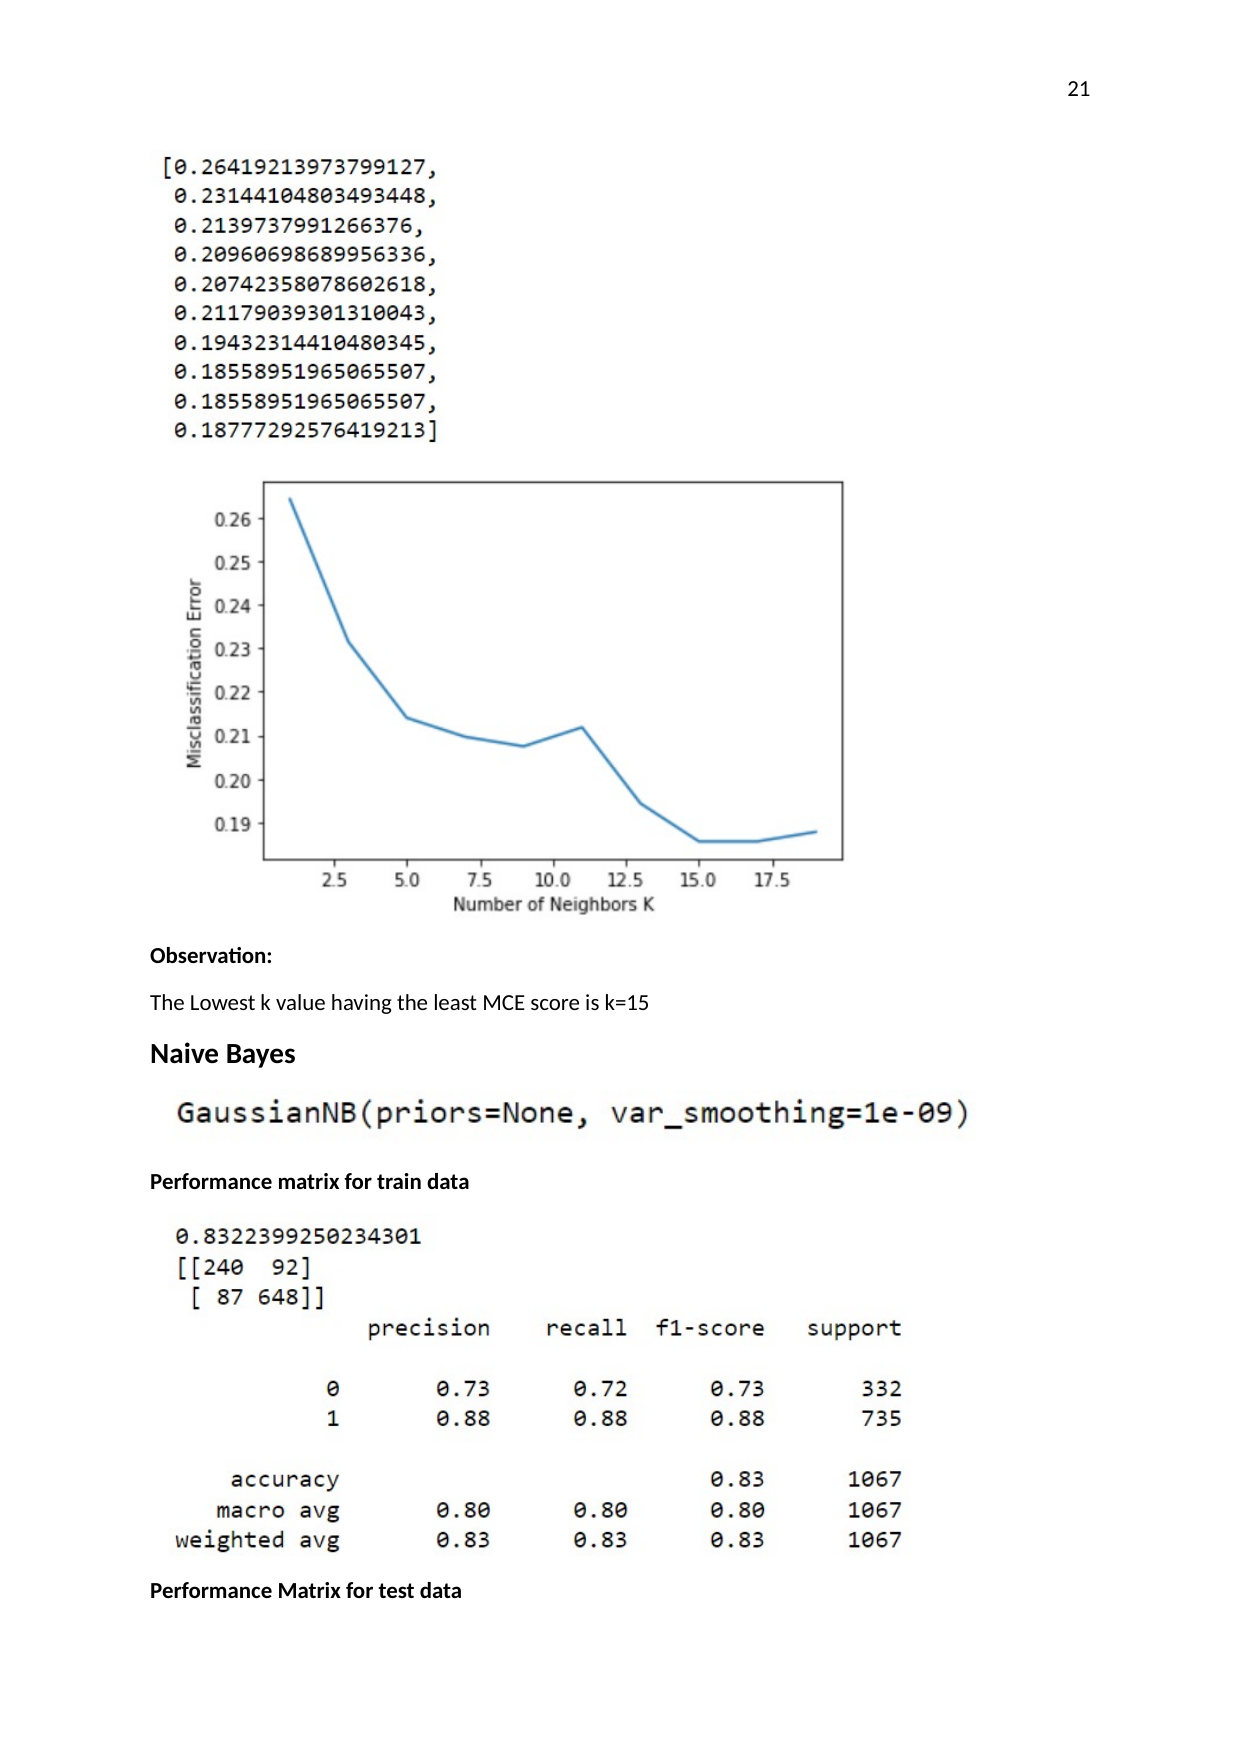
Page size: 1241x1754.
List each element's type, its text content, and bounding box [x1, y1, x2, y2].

picture [150, 150, 467, 449]
picture [150, 467, 939, 923]
picture [150, 1090, 993, 1148]
text The Lowest k value having the least MCE score is k=15 [150, 988, 1090, 1016]
text Naive Bayes [150, 1035, 1090, 1071]
picture [150, 1213, 921, 1557]
text Performance Matrix for test data [150, 1576, 1090, 1604]
text Observation: [150, 941, 1090, 969]
text Performance matrix for train data [150, 1167, 1090, 1195]
